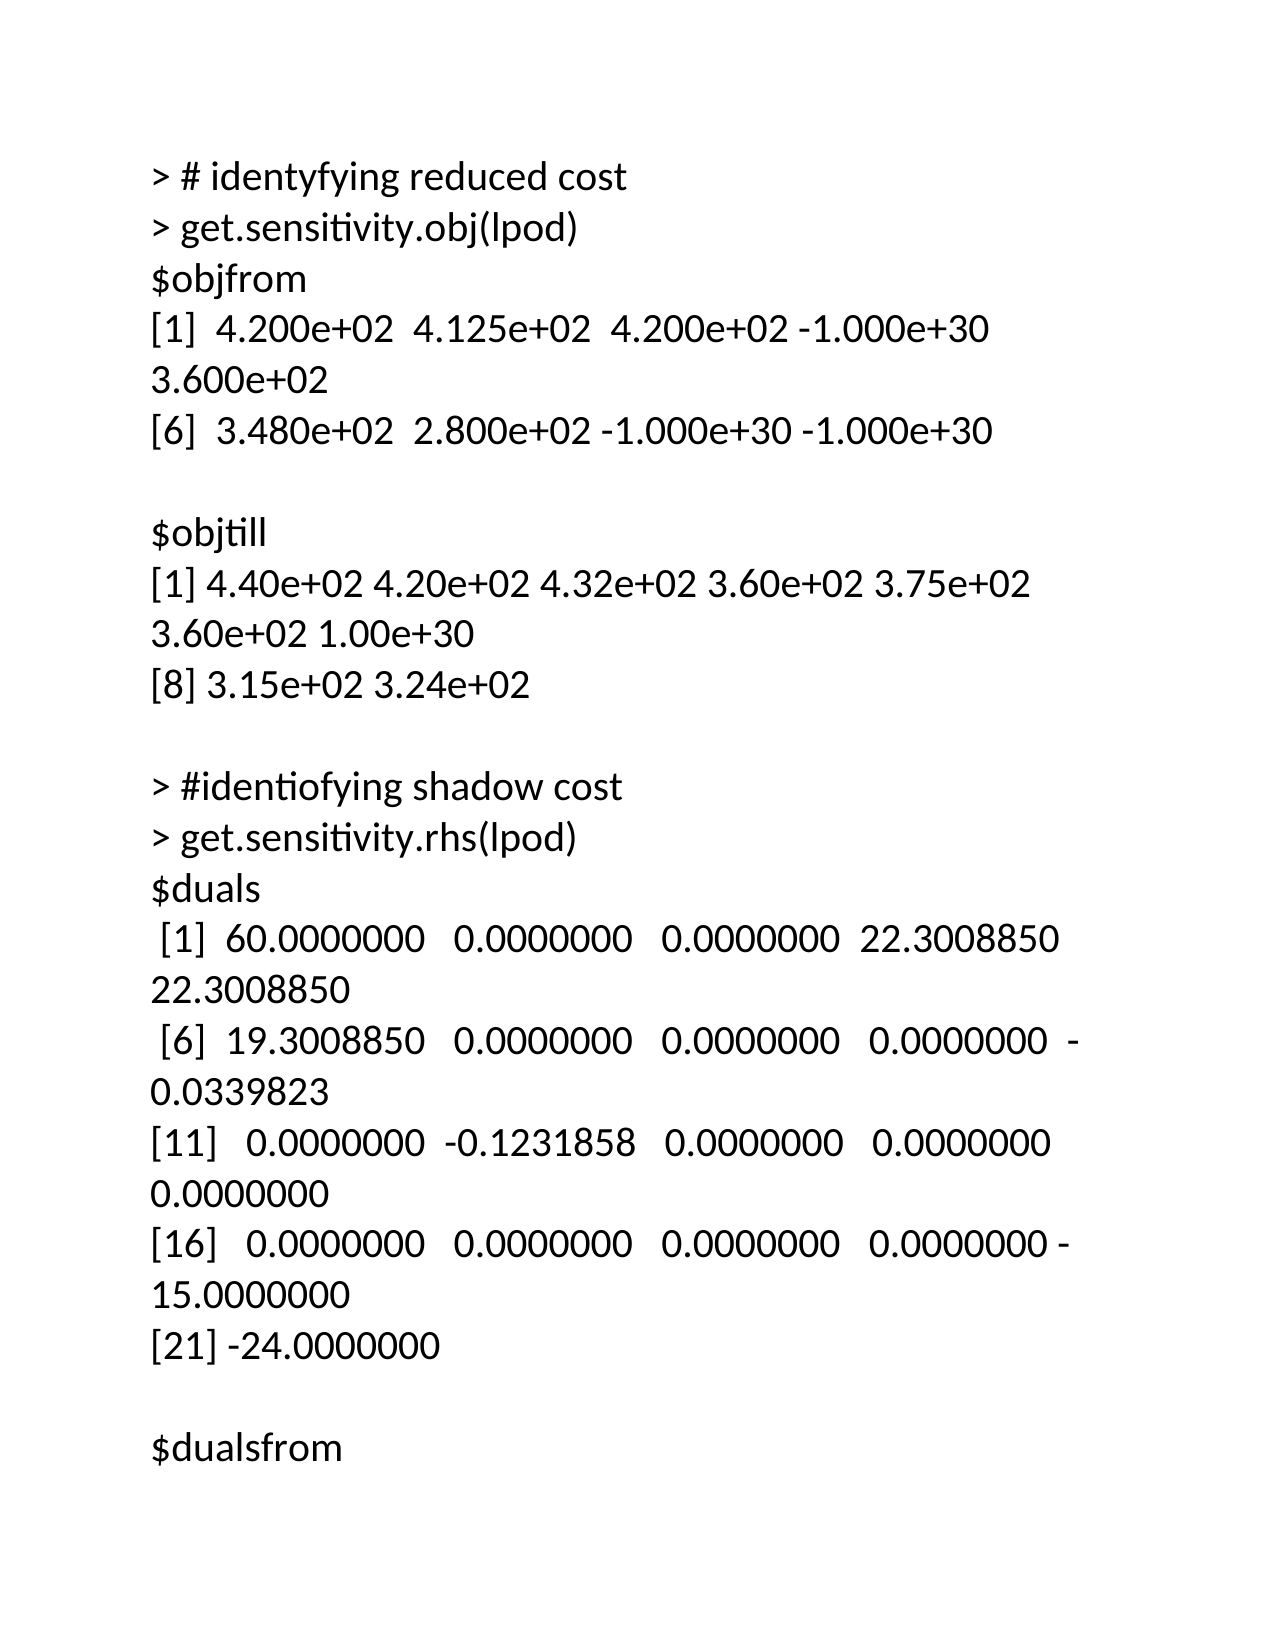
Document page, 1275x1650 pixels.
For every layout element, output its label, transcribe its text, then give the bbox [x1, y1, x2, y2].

text [1] 4.40e+02 4.20e+02 4.32e+02 3.60e+02 3.75e+02 3.60e+02 1.00e+30 [150, 557, 1125, 658]
text $objtill [150, 506, 1125, 557]
text $objfrom [150, 252, 1125, 302]
text [6] 3.480e+02 2.800e+02 -1.000e+30 -1.000e+30 [150, 404, 1125, 455]
text $dualsfrom [150, 1421, 1125, 1472]
text > #identiofying shadow cost [150, 760, 1125, 811]
text [1] 60.0000000 0.0000000 0.0000000 22.3008850 22.3008850 [150, 912, 1125, 1014]
text > get.sensitivity.obj(lpod) [150, 201, 1125, 252]
text [11] 0.0000000 -0.1231858 0.0000000 0.0000000 0.0000000 [150, 1116, 1125, 1217]
text [21] -24.0000000 [150, 1319, 1125, 1370]
text > # identyfying reduced cost [150, 150, 1125, 201]
text [8] 3.15e+02 3.24e+02 [150, 658, 1125, 709]
text [6] 19.3008850 0.0000000 0.0000000 0.0000000 -0.0339823 [150, 1014, 1125, 1116]
text $duals [150, 862, 1125, 912]
text > get.sensitivity.rhs(lpod) [150, 811, 1125, 862]
text [1] 4.200e+02 4.125e+02 4.200e+02 -1.000e+30 3.600e+02 [150, 302, 1125, 404]
text [16] 0.0000000 0.0000000 0.0000000 0.0000000 -15.0000000 [150, 1217, 1125, 1319]
